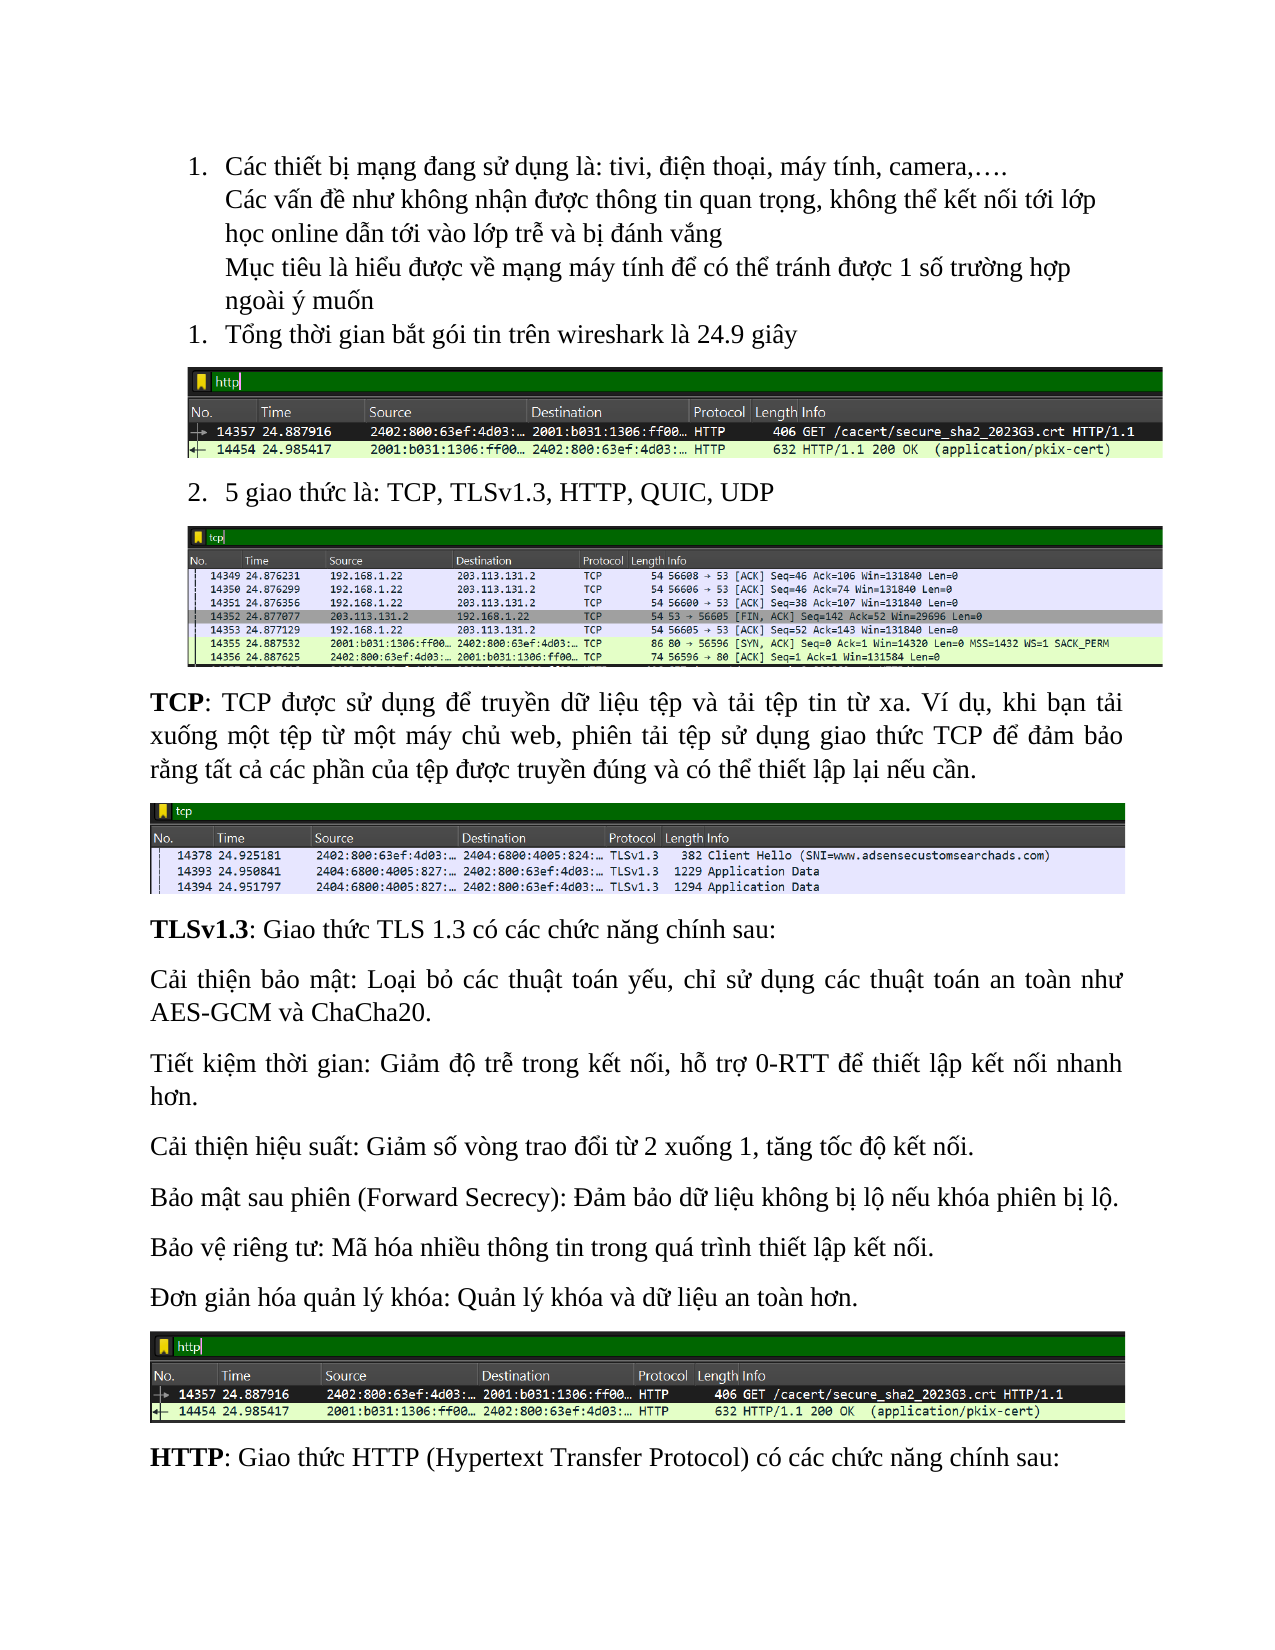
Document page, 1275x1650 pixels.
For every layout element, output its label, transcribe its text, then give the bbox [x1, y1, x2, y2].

picture [150, 803, 1125, 894]
picture [150, 1331, 1125, 1423]
text Đơn giản hóa quản lý khóa: Quản lý khóa và dữ liệu an toàn hơn. [150, 1281, 1125, 1312]
text Cải thiện bảo mật: Loại bỏ các thuật toán yếu, chỉ sử dụng các thuật toán an toàn như AES-GCM và ChaCha20. [150, 963, 1125, 1028]
text TLSv1.3: Giao thức TLS 1.3 có các chức năng chính sau: [150, 913, 1125, 944]
list Tổng thời gian bắt gói tin trên wireshark là 24.9 giây [187, 318, 1125, 349]
list 5 giao thức là: TCP, TLSv1.3, HTTP, QUIC, UDP [187, 476, 1125, 507]
text Cải thiện hiệu suất: Giảm số vòng trao đổi từ 2 xuống 1, tăng tốc độ kết nối. [150, 1130, 1125, 1162]
text Bảo mật sau phiên (Forward Secrecy): Đảm bảo dữ liệu không bị lộ nếu khóa phiên bị lộ. [150, 1181, 1125, 1212]
list Các vấn đề như không nhận được thông tin quan trọng, không thể kết nối tới lớp học online dẫn tới vào lớp trễ và bị đánh vắng [225, 183, 1125, 248]
picture [187, 526, 1163, 667]
list Các thiết bị mạng đang sử dụng là: tivi, điện thoại, máy tính, camera,…. [187, 150, 1125, 181]
list Mục tiêu là hiểu được về mạng máy tính để có thể tránh được 1 số trường hợp ngoài ý muốn [225, 251, 1125, 315]
text Bảo vệ riêng tư: Mã hóa nhiều thông tin trong quá trình thiết lập kết nối. [150, 1231, 1125, 1262]
text Tiết kiệm thời gian: Giảm độ trễ trong kết nối, hỗ trợ 0-RTT để thiết lập kết nối nhanh hơn. [150, 1047, 1125, 1111]
picture [187, 367, 1163, 458]
text TCP: TCP được sử dụng để truyền dữ liệu tệp và tải tệp tin từ xa. Ví dụ, khi bạn tải xuống một tệp từ một máy chủ web, phiên tải tệp sử dụng giao thức TCP để đảm bảo rằng tất cả các phần của tệp được truyền đúng và có thể thiết lập lại nếu cần. [150, 686, 1125, 784]
text HTTP: Giao thức HTTP (Hypertext Transfer Protocol) có các chức năng chính sau: [150, 1441, 1125, 1472]
